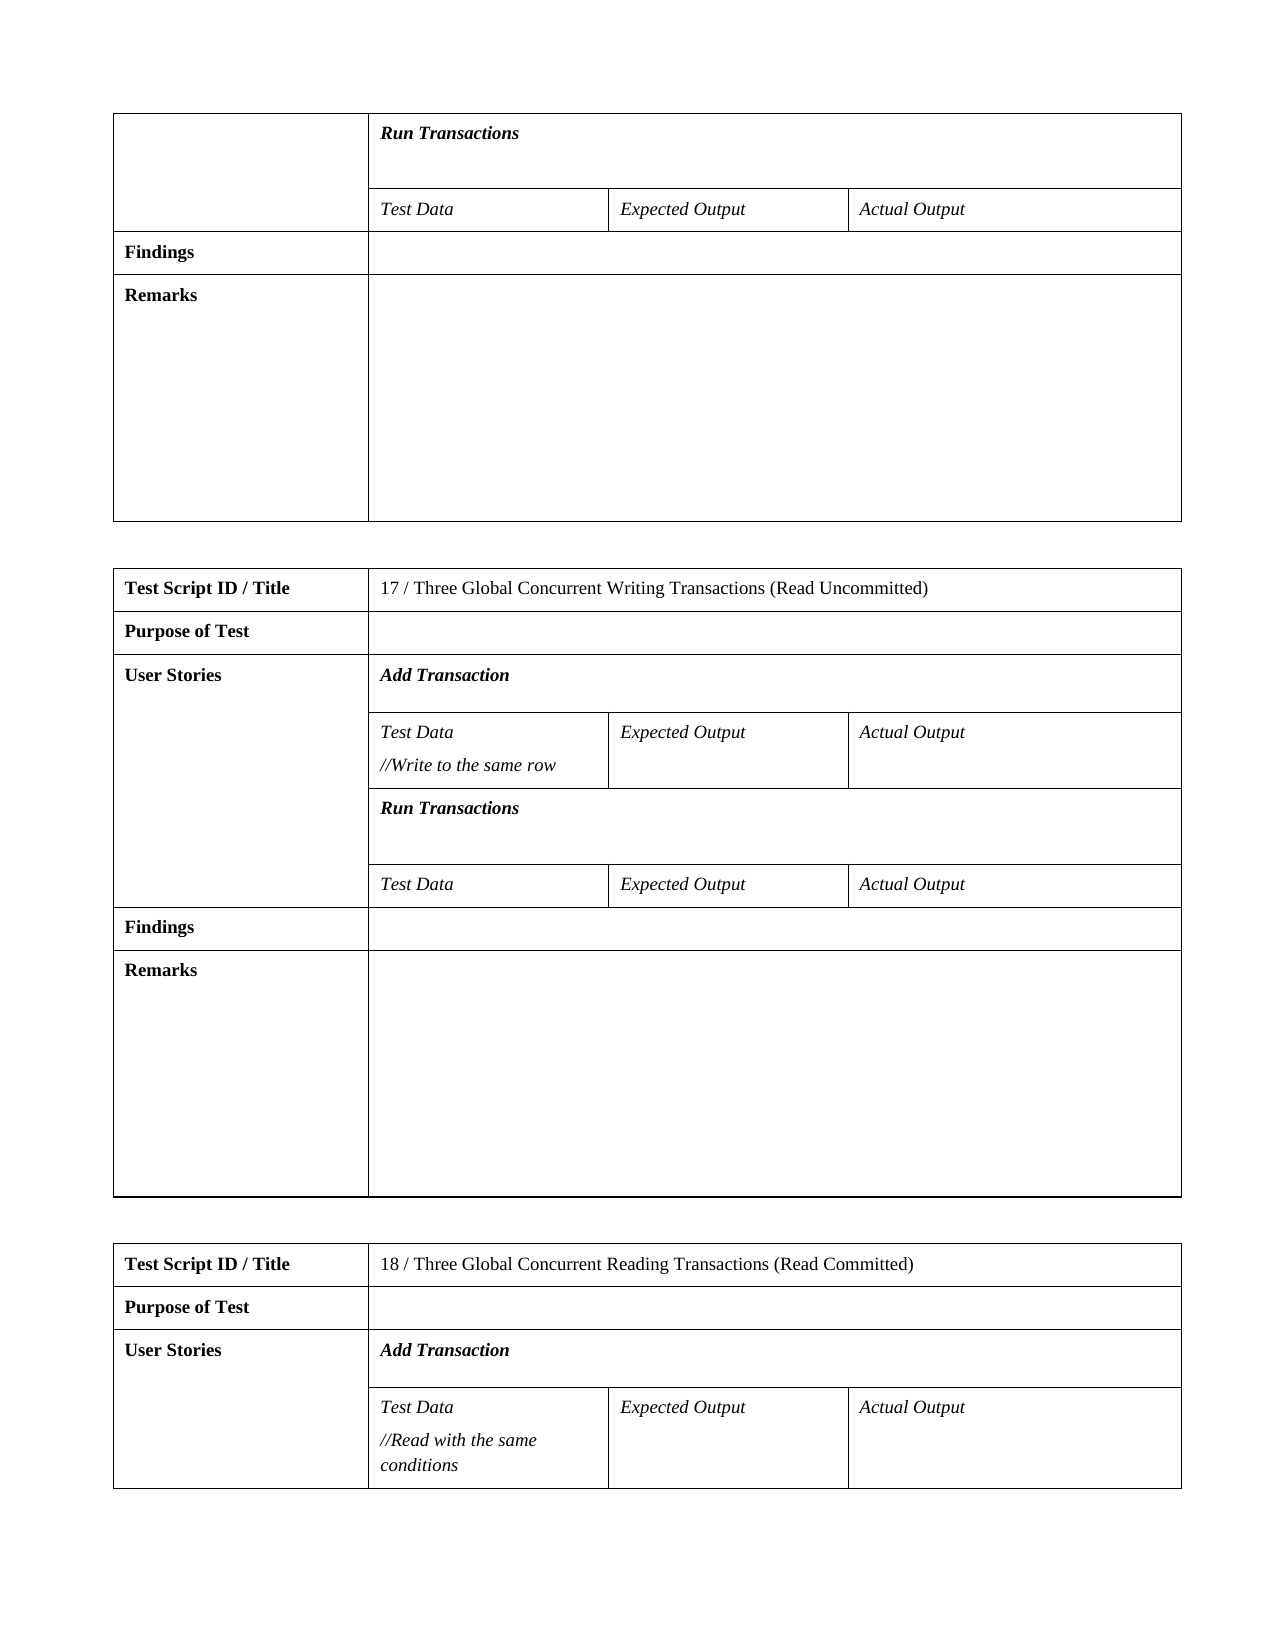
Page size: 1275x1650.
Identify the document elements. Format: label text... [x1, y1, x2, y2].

table_header 17 / Three Global Concurrent Writing Transactions (Read Uncommitted) [369, 569, 1181, 611]
table_cell [369, 275, 1181, 521]
table_cell User Stories [114, 655, 368, 907]
table_header Test Script ID / Title [114, 1244, 368, 1286]
table_cell Purpose of Test [114, 1287, 368, 1329]
table_cell Actual Output [849, 1388, 1181, 1488]
table_cell [369, 1287, 1181, 1329]
table_cell Test Data [369, 865, 608, 907]
table_cell Test Data //Read with the same conditions [369, 1388, 608, 1488]
table_cell Test Data [369, 189, 608, 231]
table_cell Findings [114, 908, 368, 950]
table_cell Run Transactions [369, 114, 1181, 188]
table_cell Purpose of Test [114, 612, 368, 654]
table_cell [369, 232, 1181, 274]
table_cell Remarks [114, 275, 368, 521]
table_cell Run Transactions [369, 789, 1181, 863]
table_cell User Stories [114, 1330, 368, 1488]
table_cell Remarks [114, 951, 368, 1196]
table_cell Add Transaction [369, 655, 1181, 712]
table_cell [369, 951, 1181, 1196]
table_cell Actual Output [849, 189, 1181, 231]
table_cell Expected Output [609, 865, 848, 907]
table_cell Expected Output [609, 1388, 848, 1488]
table_cell Actual Output [849, 865, 1181, 907]
table_cell Add Transaction [369, 1330, 1181, 1387]
table_cell Test Data //Write to the same row [369, 713, 608, 788]
table_cell [369, 908, 1181, 950]
table_cell Expected Output [609, 189, 848, 231]
table_cell Actual Output [849, 713, 1181, 788]
table_cell Expected Output [609, 713, 848, 788]
table_cell Findings [114, 232, 368, 274]
table_cell [369, 612, 1181, 654]
table_header 18 / Three Global Concurrent Reading Transactions (Read Committed) [369, 1244, 1181, 1286]
table_header Test Script ID / Title [114, 569, 368, 611]
